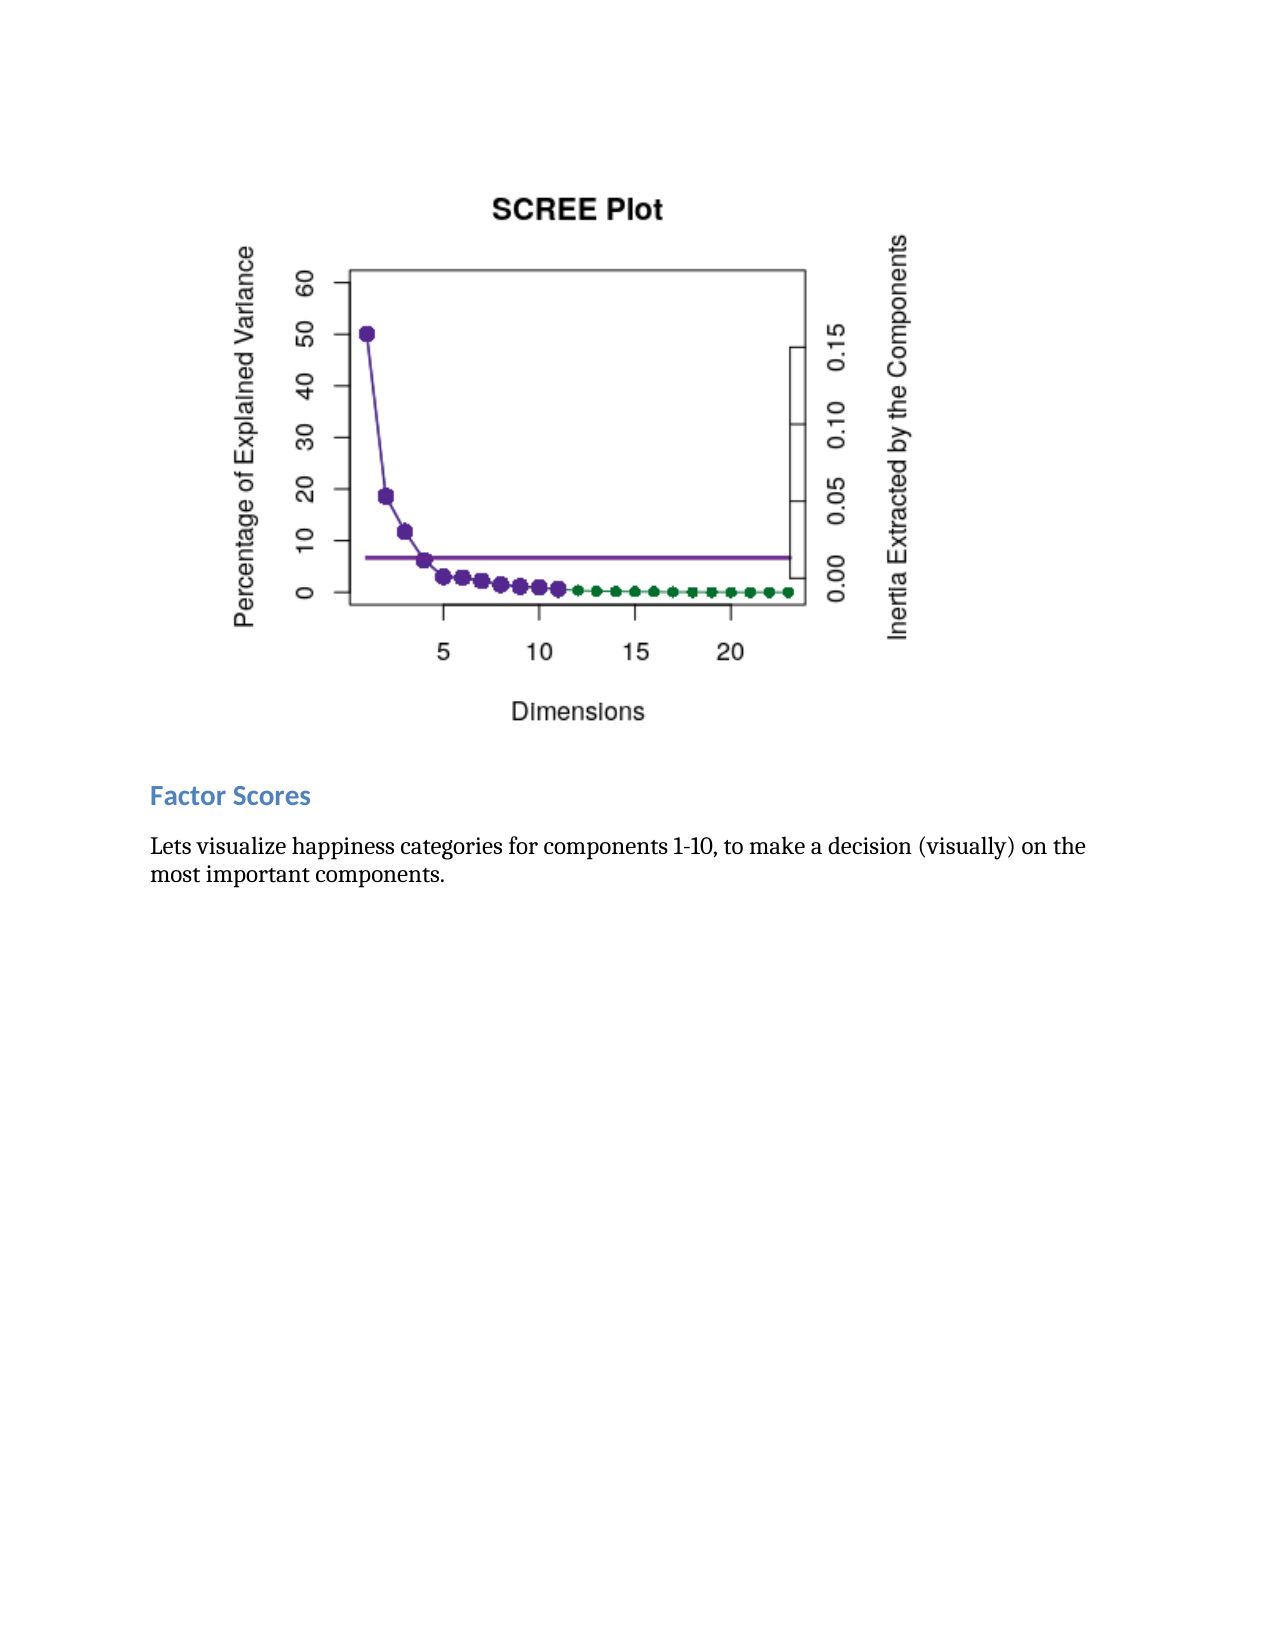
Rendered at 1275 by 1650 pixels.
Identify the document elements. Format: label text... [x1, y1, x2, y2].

picture [168, 150, 927, 757]
subtitle Factor Scores [150, 777, 1125, 813]
text Lets visualize happiness categories for components 1-10, to make a decision (visually) on the most important components. [150, 832, 1125, 889]
